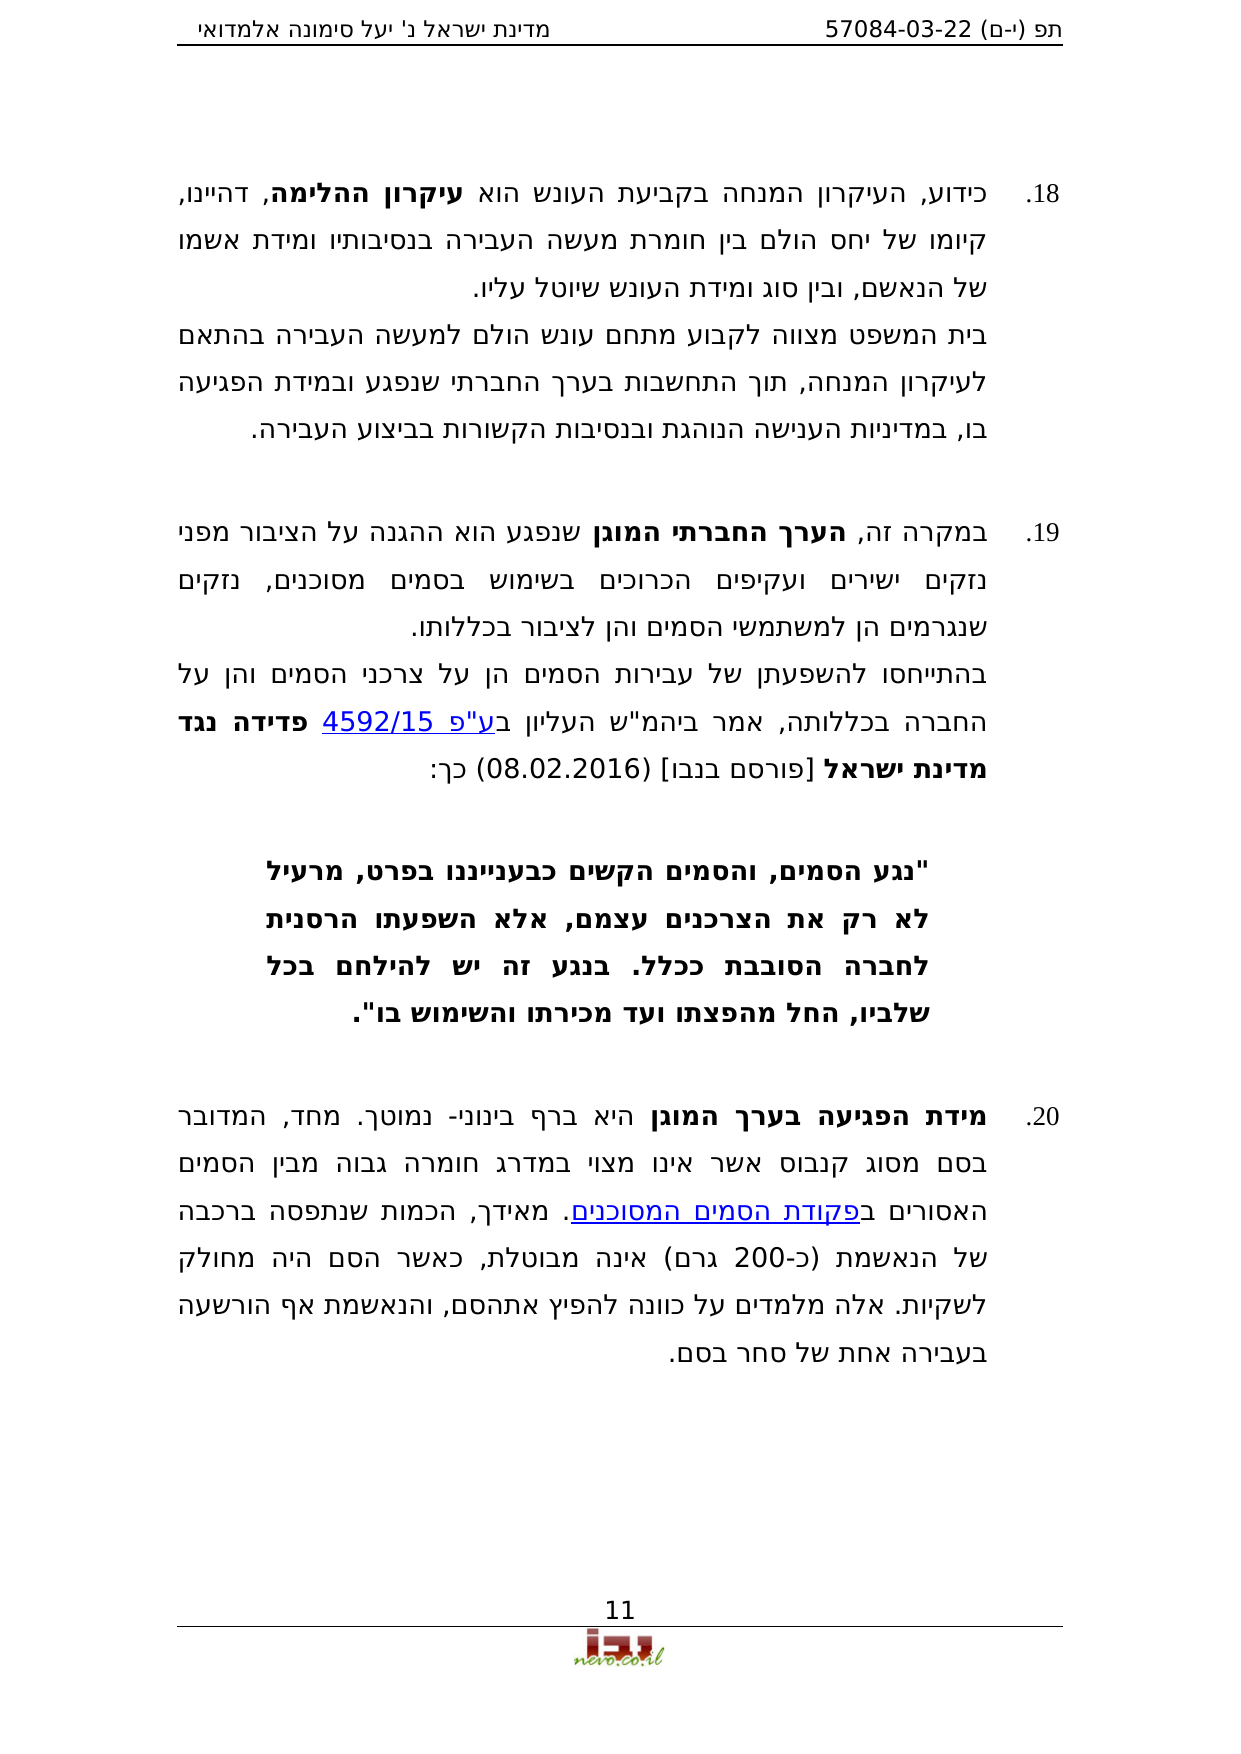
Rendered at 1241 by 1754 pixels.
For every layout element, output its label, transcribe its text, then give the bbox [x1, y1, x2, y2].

text בית המשפט מצווה לקבוע מתחם עונש הולם למעשה העבירה בהתאם לעיקרון המנחה, תוך התחשבות בערך החברתי שנפגע ובמידת הפגיעה בו, במדיניות הענישה הנוהגת ובנסיבות הקשורות בביצוע העבירה. [177, 319, 988, 445]
list כידוע, העיקרון המנחה בקביעת העונש הוא עיקרון ההלימה, דהיינו, קיומו של יחס הולם בין חומרת מעשה העבירה בנסיבותיו ומידת אשמו של הנאשם, ובין סוג ומידת העונש שיוטל עליו. [177, 177, 1026, 303]
list במקרה זה, הערך החברתי המוגן שנפגע הוא ההגנה על הציבור מפני נזקים ישירים ועקיפים הכרוכים בשימוש בסמים מסוכנים, נזקים שנגרמים הן למשתמשי הסמים והן לציבור בכללותו. [177, 516, 1026, 643]
text בהתייחסו להשפעתן של עבירות הסמים הן על צרכני הסמים והן על החברה בכללותה, אמר ביהמ"ש העליון בע"פ 4592/15 פדידה נגד מדינת ישראל [פורסם בנבו] (08.02.2016) כך: [177, 658, 988, 785]
text "נגע הסמים, והסמים הקשים כבענייננו בפרט, מרעיל לא רק את הצרכנים עצמם, אלא השפעתו הרסנית לחברה הסובבת ככלל. בנגע זה יש להילחם בכל שלביו, החל מהפצתו ועד מכירתו והשימוש בו". [266, 856, 930, 1029]
picture [574, 1628, 666, 1667]
list מידת הפגיעה בערך המוגן היא ברף בינוני- נמוטך. מחד, המדובר בסם מסוג קנבוס אשר אינו מצוי במדרג חומרה גבוה מבין הסמים האסורים בפקודת הסמים המסוכנים. מאידך, הכמות שנתפסה ברכבה של הנאשמת (כ-200 גרם) אינה מבוטלת, כאשר הסם היה מחולק לשקיות. אלה מלמדים על כוונה להפיץ אתהסם, והנאשמת אף הורשעה בעבירה אחת של סחר בסם. [177, 1100, 1026, 1368]
